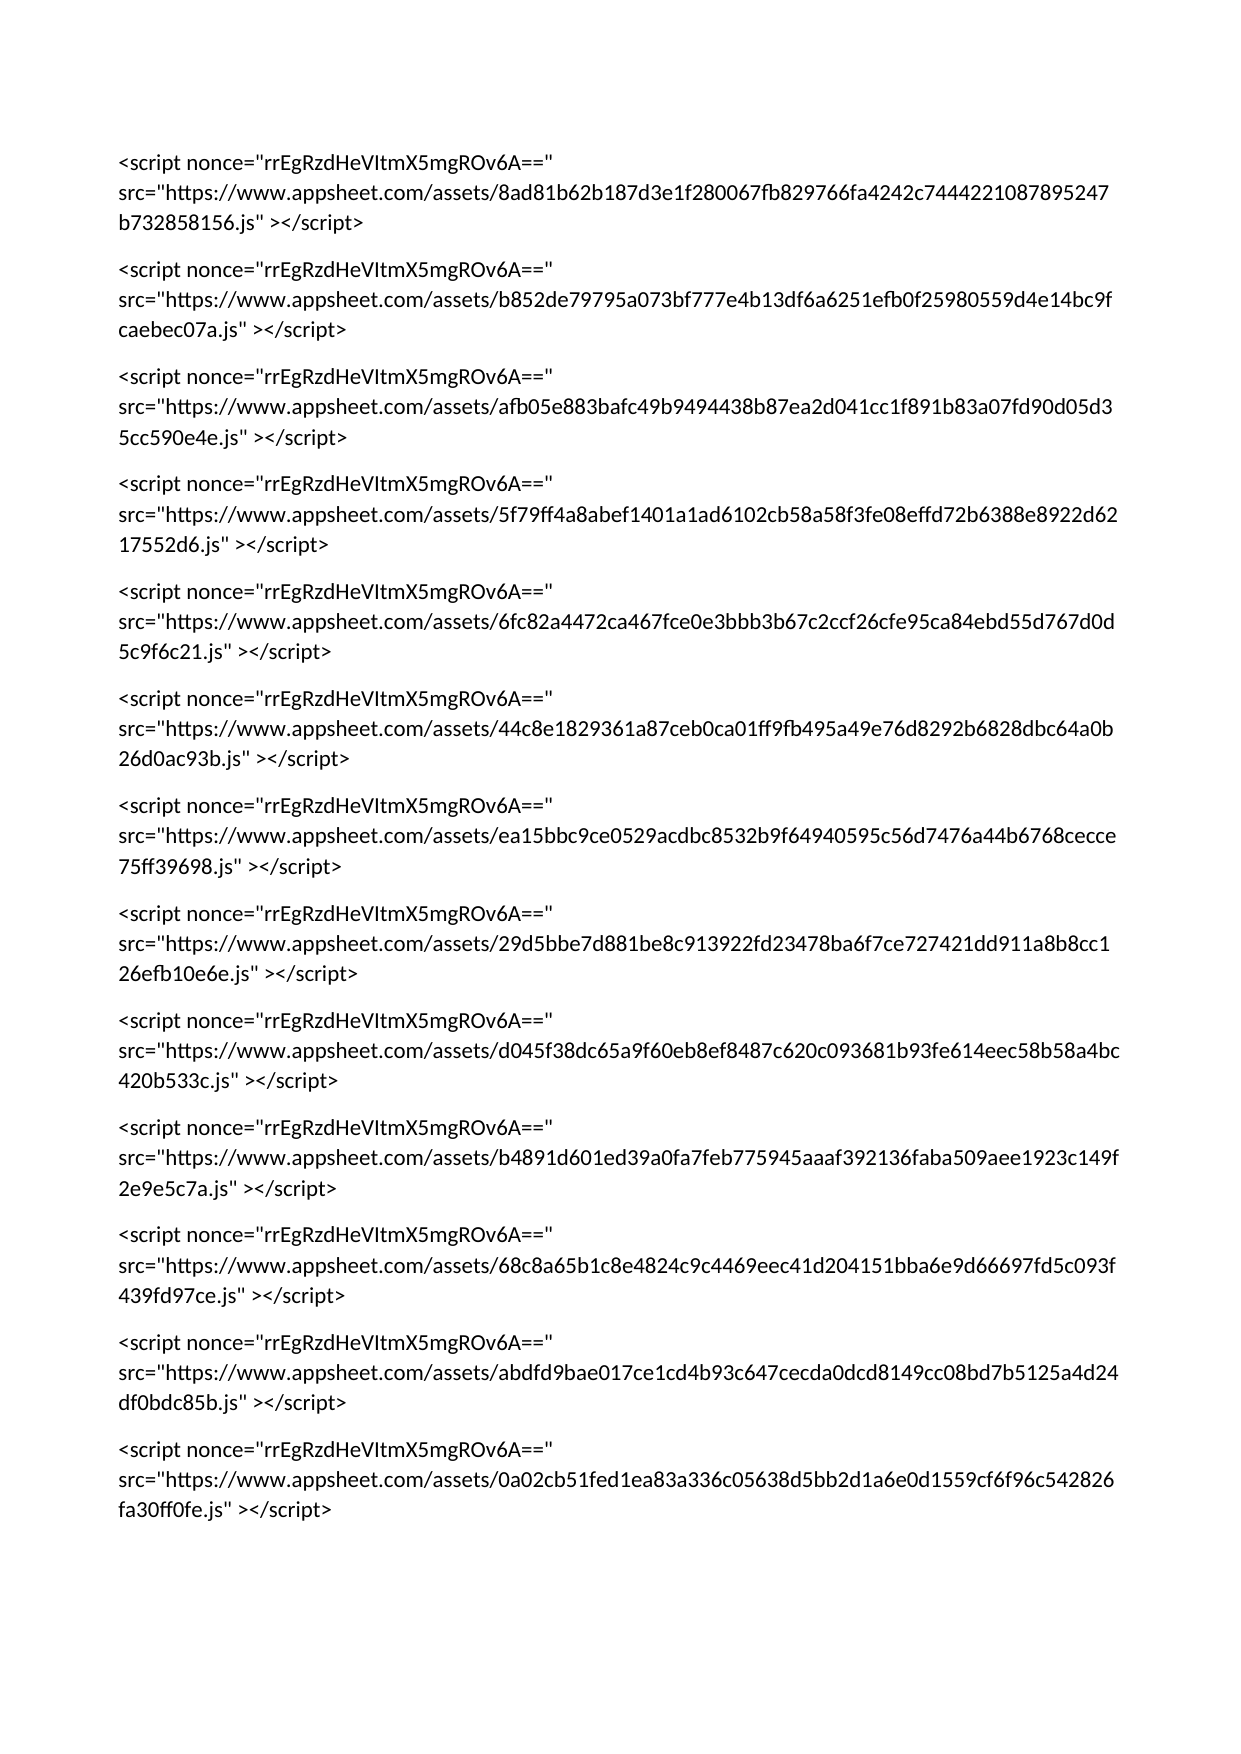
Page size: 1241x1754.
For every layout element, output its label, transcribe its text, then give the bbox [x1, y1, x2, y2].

text <script nonce="rrEgRzdHeVItmX5mgROv6A==" src="https://www.appsheet.com/assets/5f79ff4a8abef1401a1ad6102cb58a58f3fe08effd72b6388e8922d6217552d6.js" ></script> [118, 469, 1122, 558]
text <script nonce="rrEgRzdHeVItmX5mgROv6A==" src="https://www.appsheet.com/assets/44c8e1829361a87ceb0ca01ff9fb495a49e76d8292b6828dbc64a0b26d0ac93b.js" ></script> [118, 684, 1122, 772]
text <script nonce="rrEgRzdHeVItmX5mgROv6A==" src="https://www.appsheet.com/assets/ea15bbc9ce0529acdbc8532b9f64940595c56d7476a44b6768cecce75ff39698.js" ></script> [118, 791, 1122, 880]
text <script nonce="rrEgRzdHeVItmX5mgROv6A==" src="https://www.appsheet.com/assets/8ad81b62b187d3e1f280067fb829766fa4242c7444221087895247b732858156.js" ></script> [118, 148, 1122, 236]
text <script nonce="rrEgRzdHeVItmX5mgROv6A==" src="https://www.appsheet.com/assets/b4891d601ed39a0fa7feb775945aaaf392136faba509aee1923c149f2e9e5c7a.js" ></script> [118, 1113, 1122, 1202]
text <script nonce="rrEgRzdHeVItmX5mgROv6A==" src="https://www.appsheet.com/assets/68c8a65b1c8e4824c9c4469eec41d204151bba6e9d66697fd5c093f439fd97ce.js" ></script> [118, 1221, 1122, 1309]
text <script nonce="rrEgRzdHeVItmX5mgROv6A==" src="https://www.appsheet.com/assets/29d5bbe7d881be8c913922fd23478ba6f7ce727421dd911a8b8cc126efb10e6e.js" ></script> [118, 899, 1122, 987]
text <script nonce="rrEgRzdHeVItmX5mgROv6A==" src="https://www.appsheet.com/assets/b852de79795a073bf777e4b13df6a6251efb0f25980559d4e14bc9fcaebec07a.js" ></script> [118, 255, 1122, 343]
text <script nonce="rrEgRzdHeVItmX5mgROv6A==" src="https://www.appsheet.com/assets/0a02cb51fed1ea83a336c05638d5bb2d1a6e0d1559cf6f96c542826fa30ff0fe.js" ></script> [118, 1435, 1122, 1523]
text <script nonce="rrEgRzdHeVItmX5mgROv6A==" src="https://www.appsheet.com/assets/6fc82a4472ca467fce0e3bbb3b67c2ccf26cfe95ca84ebd55d767d0d5c9f6c21.js" ></script> [118, 577, 1122, 665]
text <script nonce="rrEgRzdHeVItmX5mgROv6A==" src="https://www.appsheet.com/assets/abdfd9bae017ce1cd4b93c647cecda0dcd8149cc08bd7b5125a4d24df0bdc85b.js" ></script> [118, 1328, 1122, 1416]
text <script nonce="rrEgRzdHeVItmX5mgROv6A==" src="https://www.appsheet.com/assets/d045f38dc65a9f60eb8ef8487c620c093681b93fe614eec58b58a4bc420b533c.js" ></script> [118, 1006, 1122, 1094]
text <script nonce="rrEgRzdHeVItmX5mgROv6A==" src="https://www.appsheet.com/assets/afb05e883bafc49b9494438b87ea2d041cc1f891b83a07fd90d05d35cc590e4e.js" ></script> [118, 362, 1122, 451]
